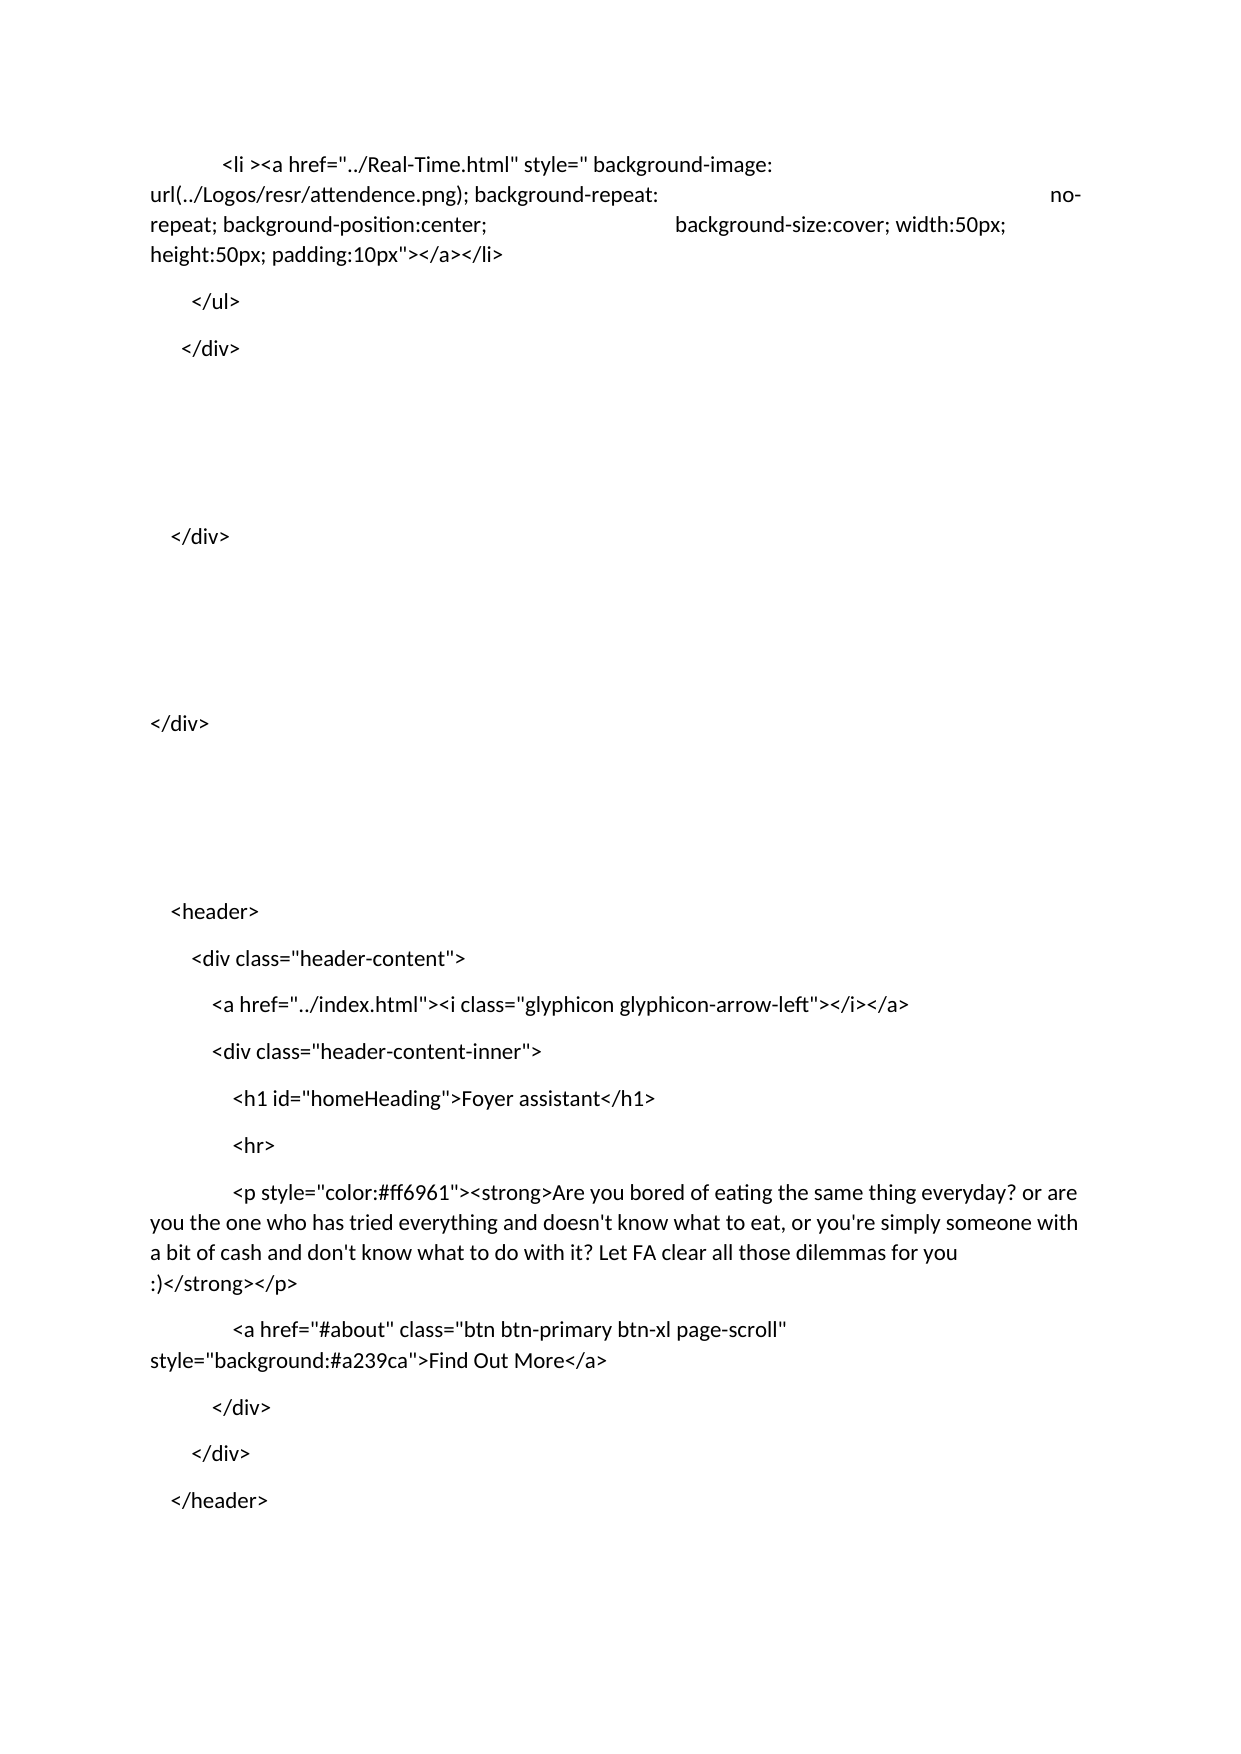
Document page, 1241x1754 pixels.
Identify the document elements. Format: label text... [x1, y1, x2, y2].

text <li ><a href="../Real-Time.html" style=" background-image: url(../Logos/resr/attendence.png); background-repeat: no-repeat; background-position:center; background-size:cover; width:50px; height:50px; padding:10px"></a></li> [150, 150, 1090, 269]
text </div> [150, 1393, 1090, 1421]
text <a href="../index.html"><i class="glyphicon glyphicon-arrow-left"></i></a> [150, 991, 1090, 1019]
text <div class="header-content-inner"> [150, 1037, 1090, 1066]
text </div> [150, 522, 1090, 550]
text </div> [150, 334, 1090, 362]
text </div> [150, 1439, 1090, 1468]
text <div class="header-content"> [150, 944, 1090, 972]
text </ul> [150, 287, 1090, 316]
text <h1 id="homeHeading">Foyer assistant</h1> [150, 1084, 1090, 1112]
text <hr> [150, 1131, 1090, 1159]
text <header> [150, 897, 1090, 925]
text <a href="#about" class="btn btn-primary btn-xl page-scroll" style="background:#a239ca">Find Out More</a> [150, 1316, 1090, 1374]
text </div> [150, 709, 1090, 737]
text </header> [150, 1486, 1090, 1514]
text <p style="color:#ff6961"><strong>Are you bored of eating the same thing everyday? or are you the one who has tried everything and doesn't know what to eat, or you're simply someone with a bit of cash and don't know what to do with it? Let FA clear all those dilemmas for you :)</strong></p> [150, 1178, 1090, 1297]
